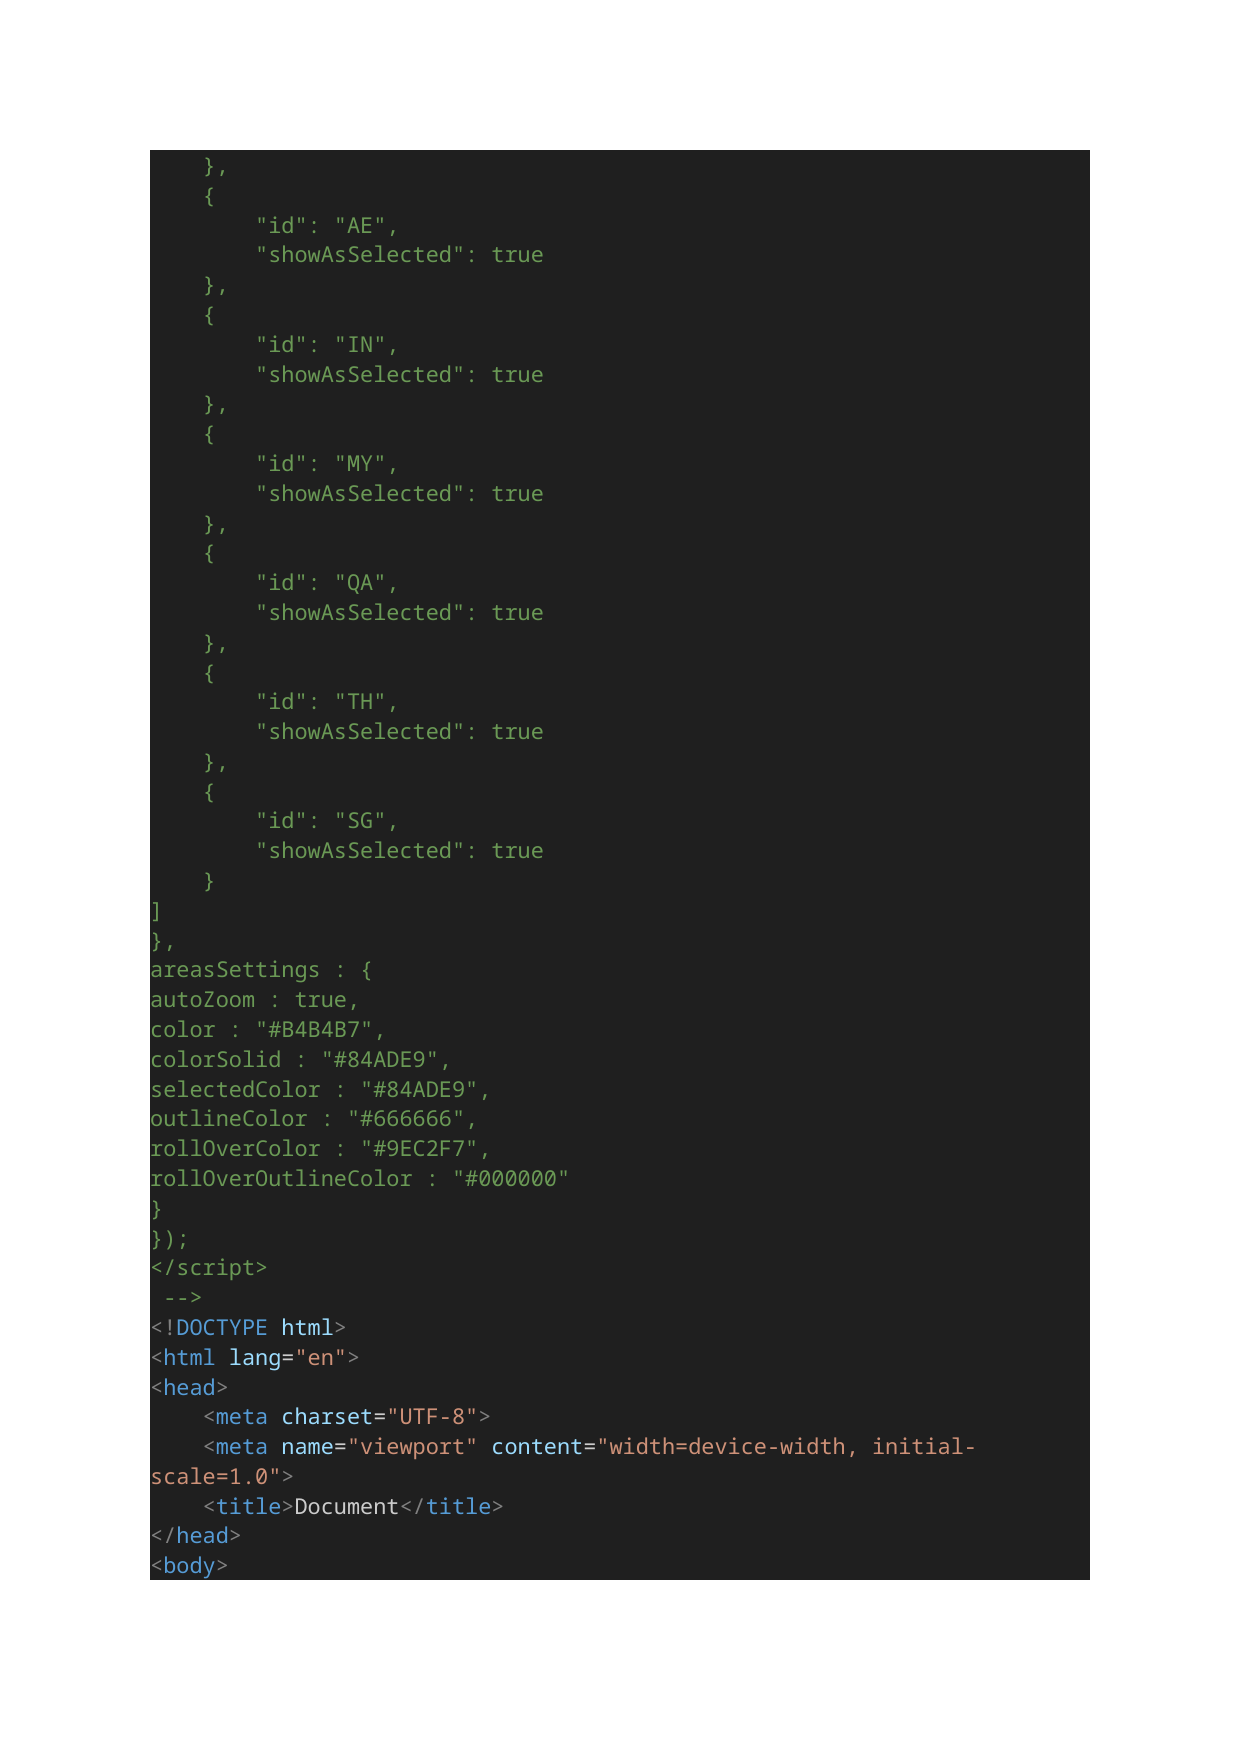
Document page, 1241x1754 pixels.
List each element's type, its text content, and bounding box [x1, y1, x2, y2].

text }, [150, 269, 1090, 299]
text "showAsSelected": true [150, 597, 1090, 627]
text "showAsSelected": true [150, 716, 1090, 746]
text rollOverOutlineColor : "#000000" [150, 1163, 1090, 1193]
text }, [150, 388, 1090, 418]
text }, [150, 150, 1090, 180]
text color : "#B4B4B7", [150, 1014, 1090, 1044]
text "showAsSelected": true [150, 835, 1090, 865]
text outlineColor : "#666666", [150, 1103, 1090, 1133]
text <html lang="en"> [150, 1342, 1090, 1371]
text "id": "SG", [150, 805, 1090, 835]
text } [150, 865, 1090, 895]
text "showAsSelected": true [150, 239, 1090, 269]
text <body> [150, 1550, 1090, 1580]
text ] [150, 895, 1090, 924]
text "id": "IN", [150, 329, 1090, 358]
text }); [150, 1222, 1090, 1252]
text <meta charset="UTF-8"> [150, 1401, 1090, 1431]
text --> [150, 1282, 1090, 1312]
text "showAsSelected": true [150, 478, 1090, 507]
text "id": "TH", [150, 686, 1090, 716]
text { [150, 418, 1090, 448]
text }, [150, 746, 1090, 776]
text { [150, 776, 1090, 805]
text areasSettings : { [150, 954, 1090, 984]
text }, [150, 507, 1090, 537]
text { [150, 537, 1090, 567]
text colorSolid : "#84ADE9", [150, 1044, 1090, 1073]
text }, [150, 627, 1090, 656]
text autoZoom : true, [150, 984, 1090, 1014]
text { [150, 656, 1090, 686]
text <head> [150, 1371, 1090, 1401]
text "id": "AE", [150, 209, 1090, 239]
text </head> [150, 1520, 1090, 1550]
text selectedColor : "#84ADE9", [150, 1073, 1090, 1103]
text "id": "MY", [150, 448, 1090, 478]
text "id": "QA", [150, 567, 1090, 597]
text <title>Document</title> [150, 1491, 1090, 1520]
text <meta name="viewport" content="width=device-width, initial-scale=1.0"> [150, 1431, 1090, 1491]
text <!DOCTYPE html> [150, 1312, 1090, 1342]
text "showAsSelected": true [150, 358, 1090, 388]
text rollOverColor : "#9EC2F7", [150, 1133, 1090, 1163]
text } [150, 1193, 1090, 1222]
text { [150, 299, 1090, 329]
text </script> [150, 1252, 1090, 1282]
text }, [150, 924, 1090, 954]
text { [150, 180, 1090, 209]
